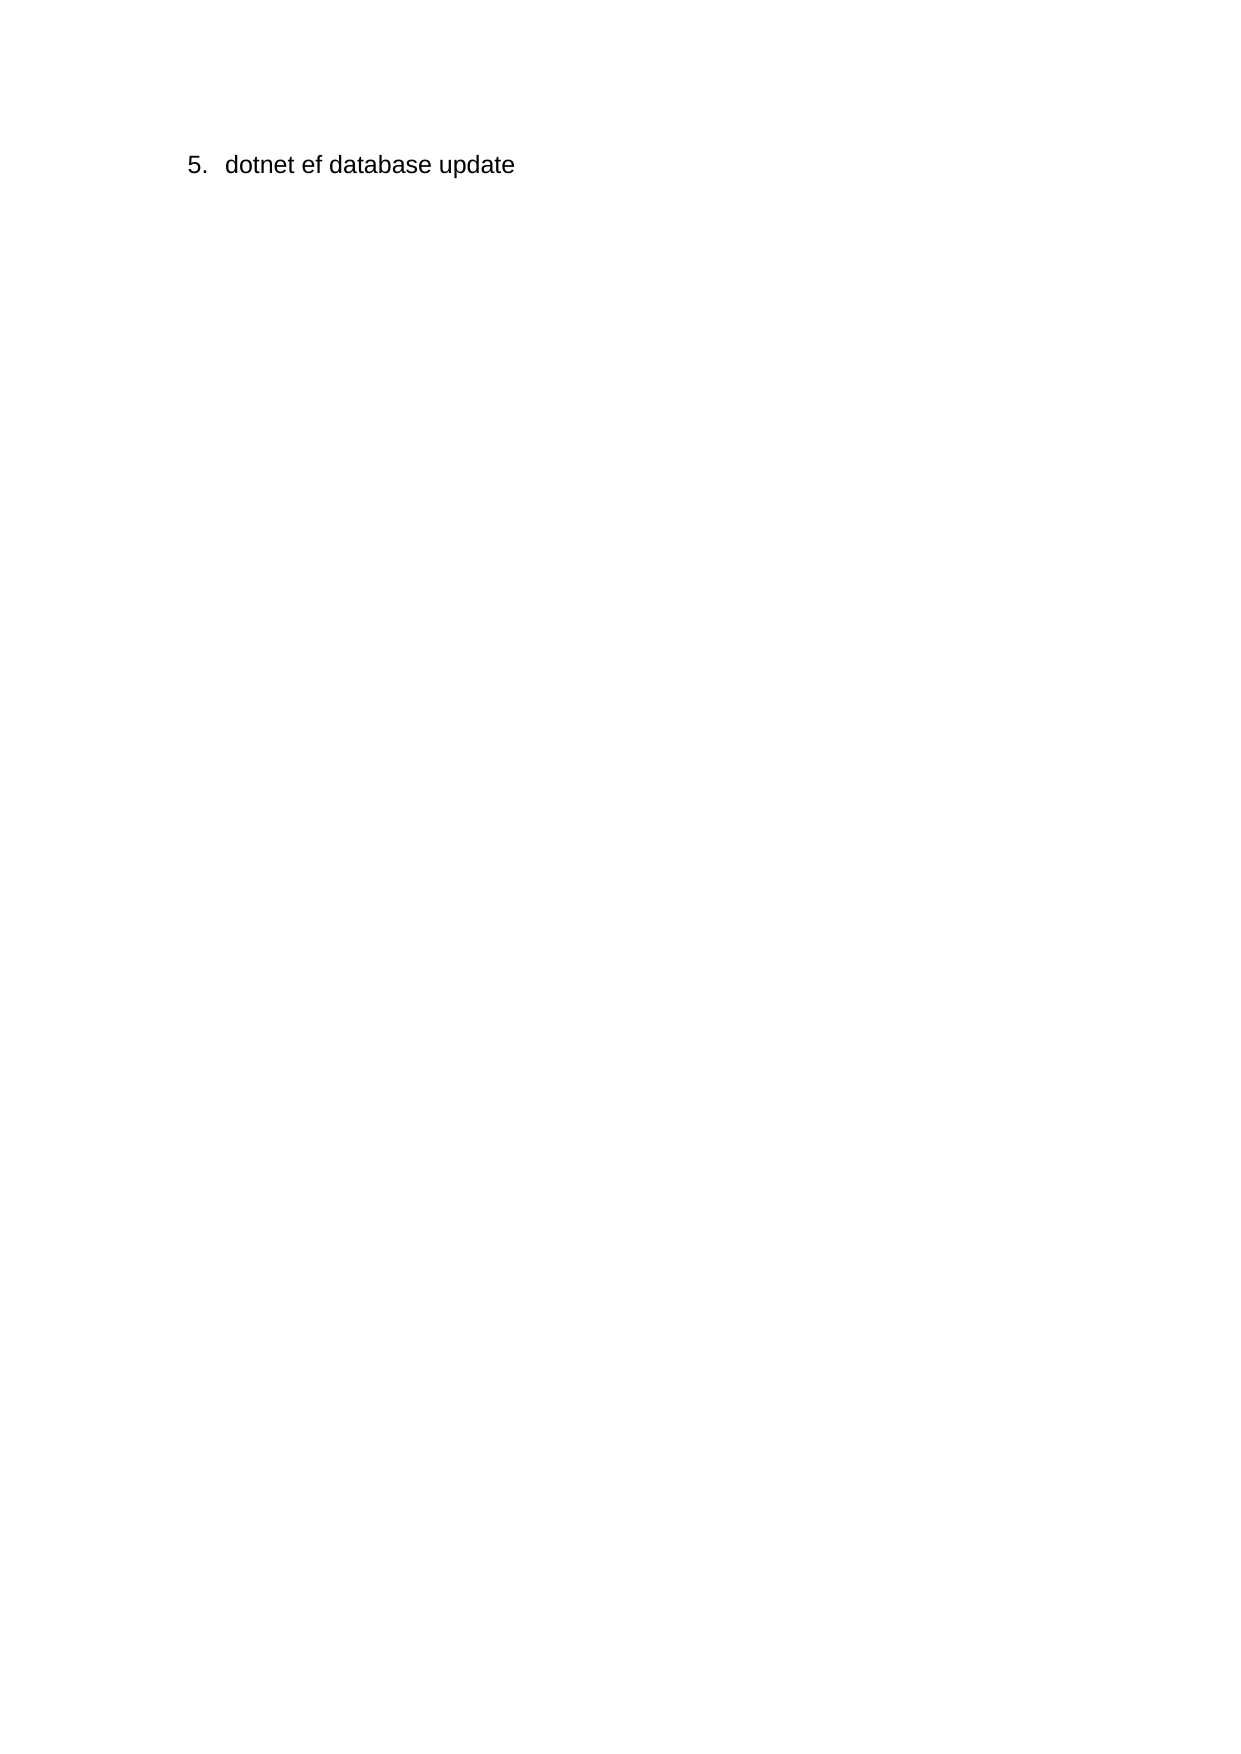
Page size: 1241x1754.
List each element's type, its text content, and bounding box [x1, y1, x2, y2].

list dotnet ef database update [187, 150, 1090, 179]
